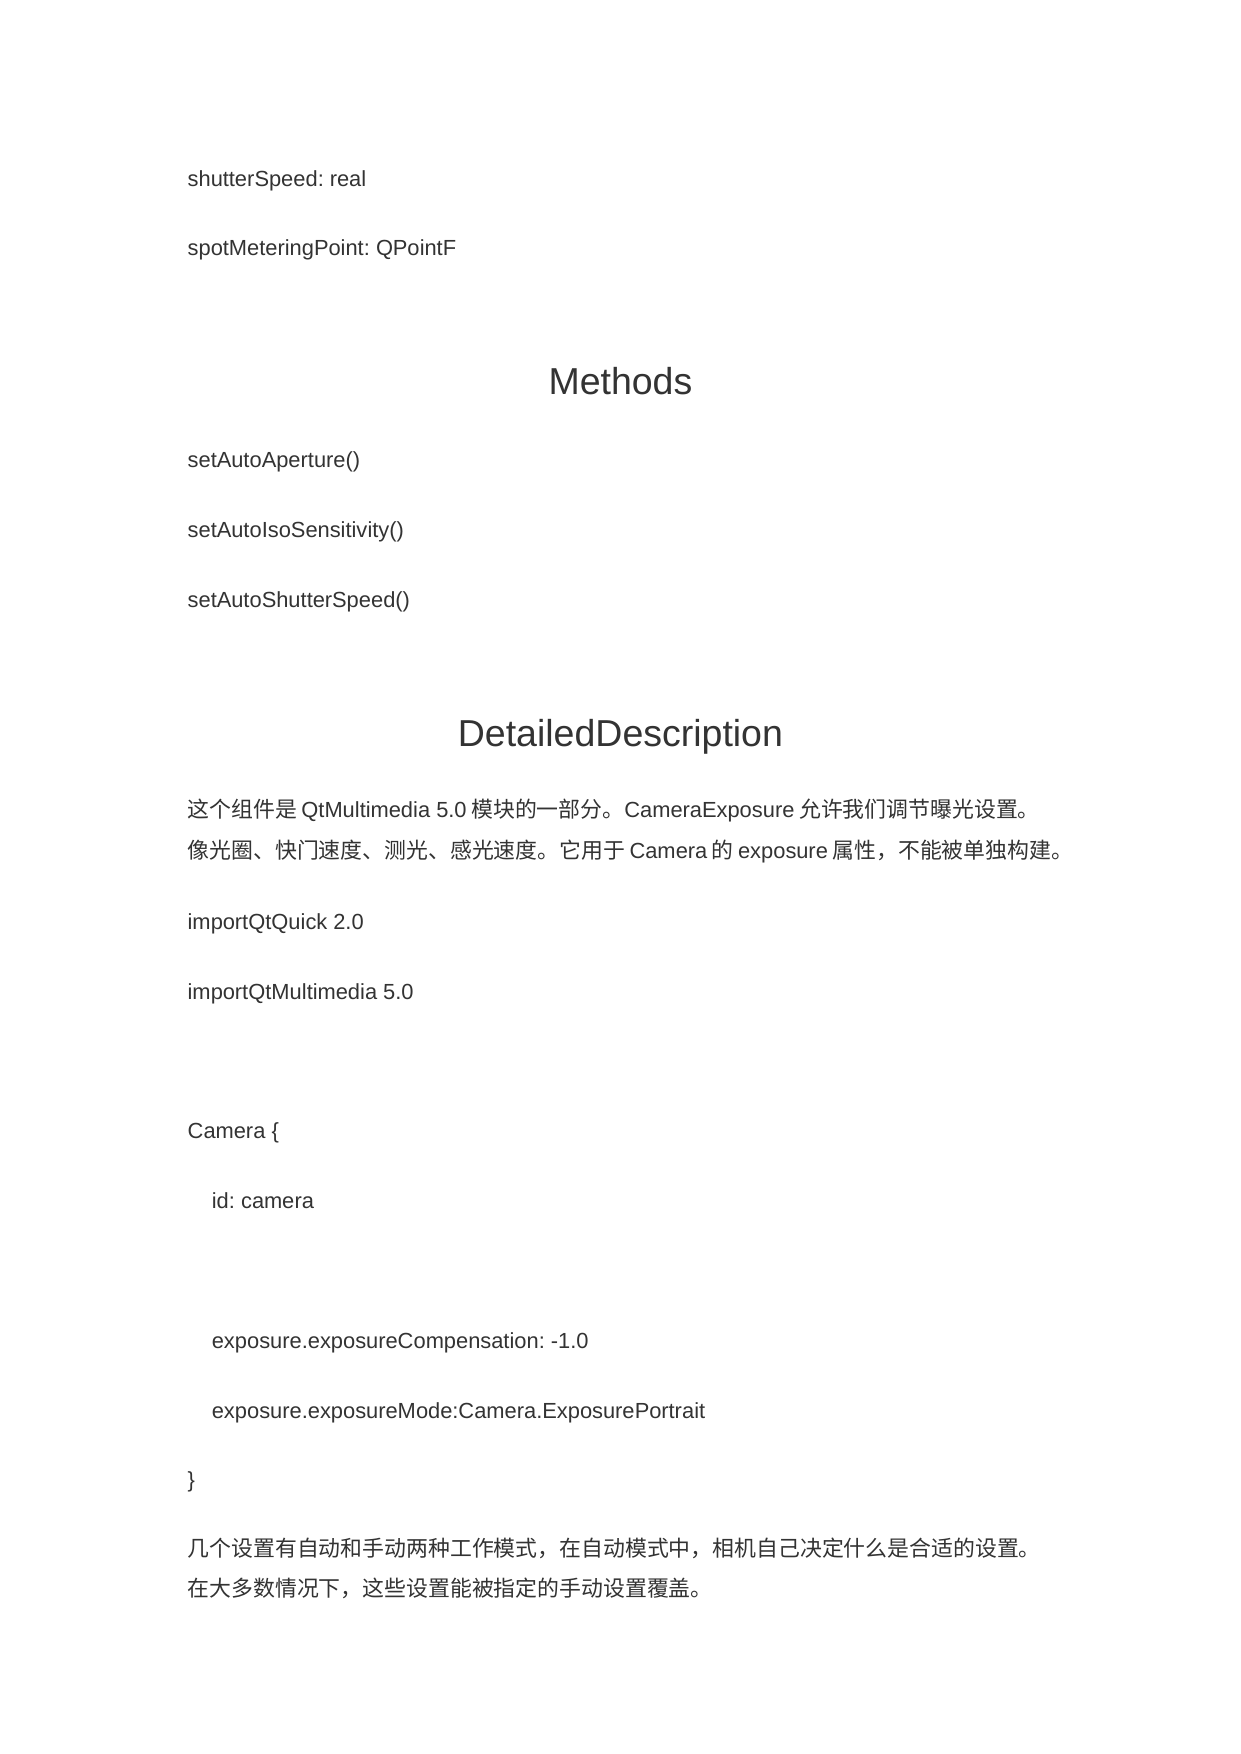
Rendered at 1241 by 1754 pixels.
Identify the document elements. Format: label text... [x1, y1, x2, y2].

text Camera { [187, 1103, 1053, 1143]
text shutterSpeed: real [187, 150, 1053, 191]
text importQtMultimedia 5.0 [187, 963, 1053, 1004]
text 这个组件是QtMultimedia 5.0模块的一部分。CameraExposure允许我们调节曝光设置。像光圈、快门速度、测光、感光速度。它用于Camera的exposure属性，不能被单独构建。 [187, 783, 1053, 864]
text spotMeteringPoint: QPointF [187, 220, 1053, 260]
text id: camera [187, 1173, 1053, 1213]
text importQtQuick 2.0 [187, 893, 1053, 934]
text Methods [187, 359, 1053, 402]
text exposure.exposureMode:Camera.ExposurePortrait [187, 1382, 1053, 1423]
text setAutoAperture() [187, 432, 1053, 472]
text setAutoIsoSensitivity() [187, 501, 1053, 542]
text 几个设置有自动和手动两种工作模式，在自动模式中，相机自己决定什么是合适的设置。在大多数情况下，这些设置能被指定的手动设置覆盖。 [187, 1522, 1053, 1603]
text DetailedDescription [187, 711, 1053, 754]
text setAutoShutterSpeed() [187, 571, 1053, 612]
text exposure.exposureCompensation: -1.0 [187, 1312, 1053, 1353]
text } [187, 1452, 1053, 1492]
